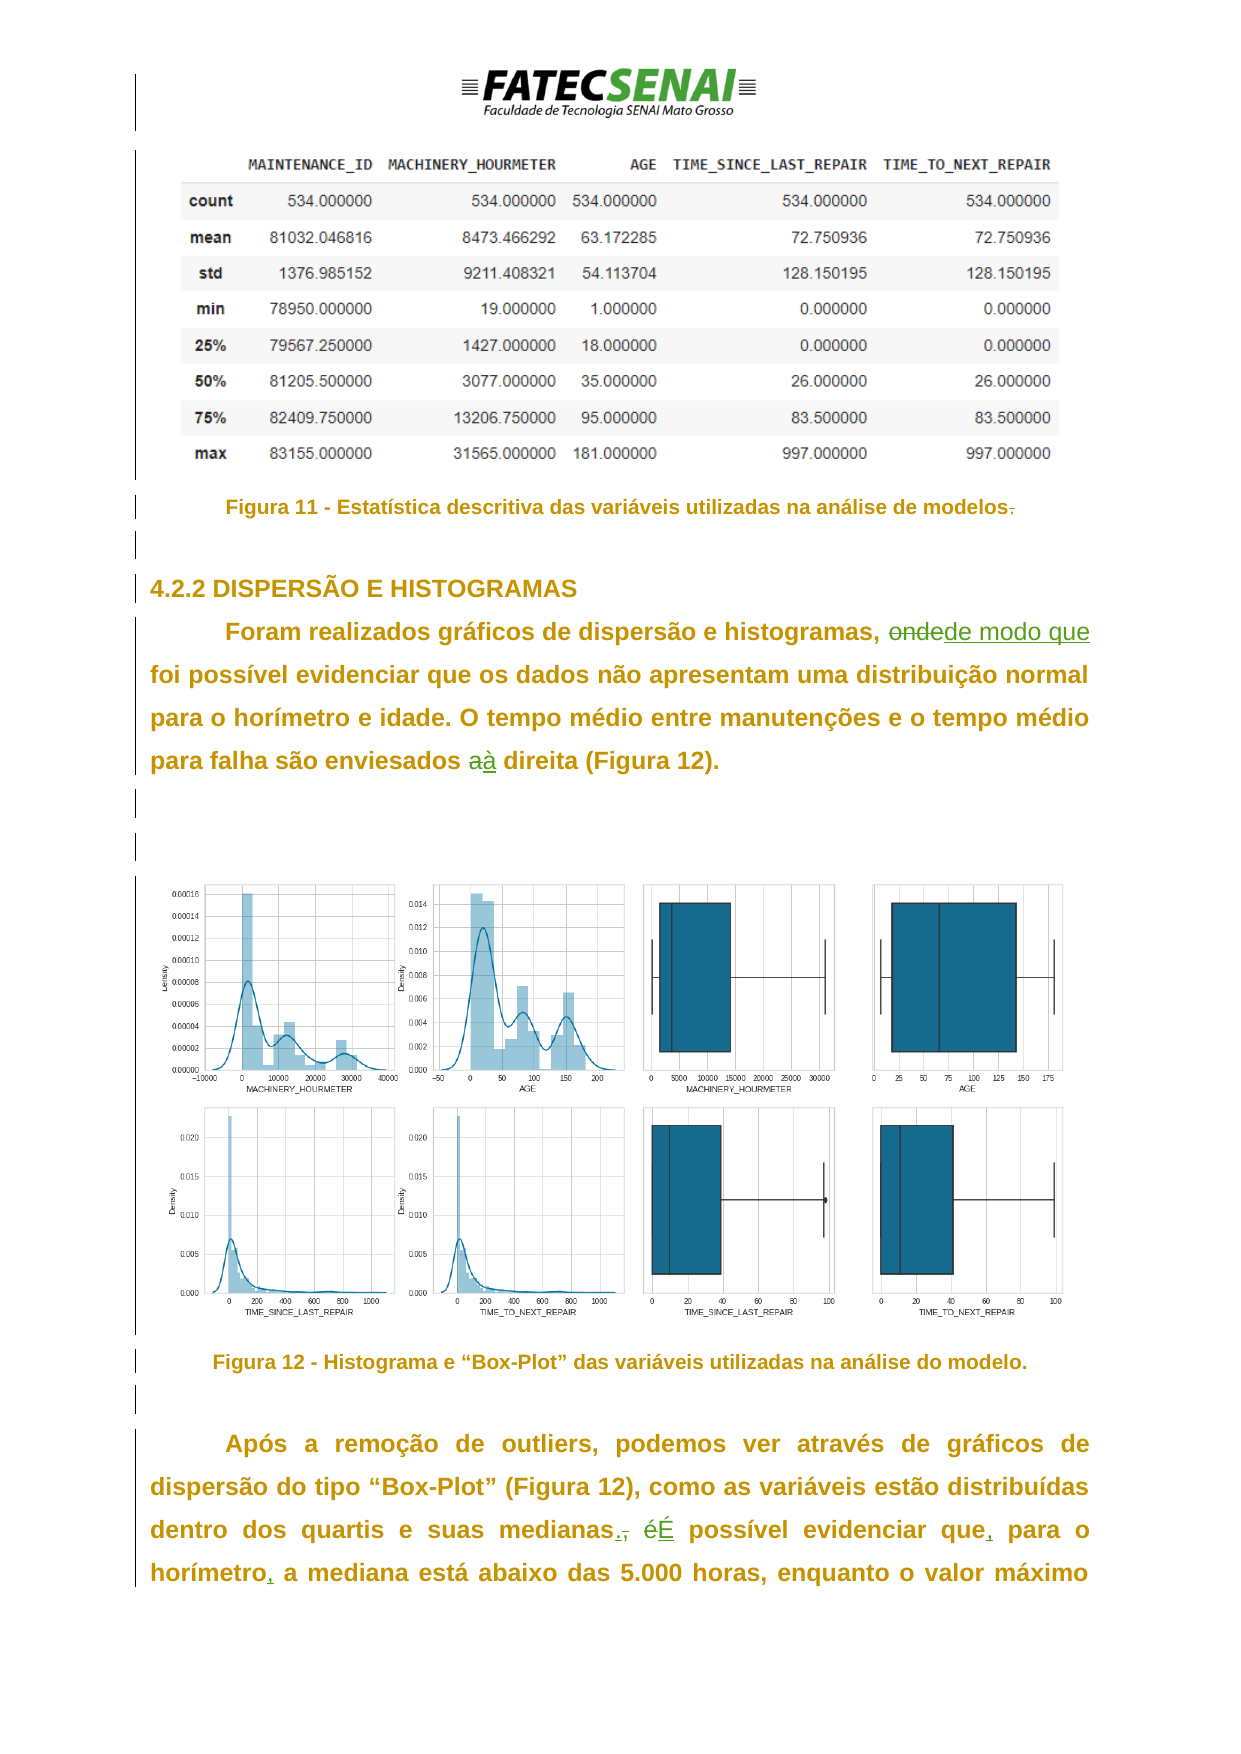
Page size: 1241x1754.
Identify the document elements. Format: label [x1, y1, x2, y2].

picture [162, 875, 1078, 1330]
picture [435, 58, 781, 129]
picture [150, 150, 1066, 475]
